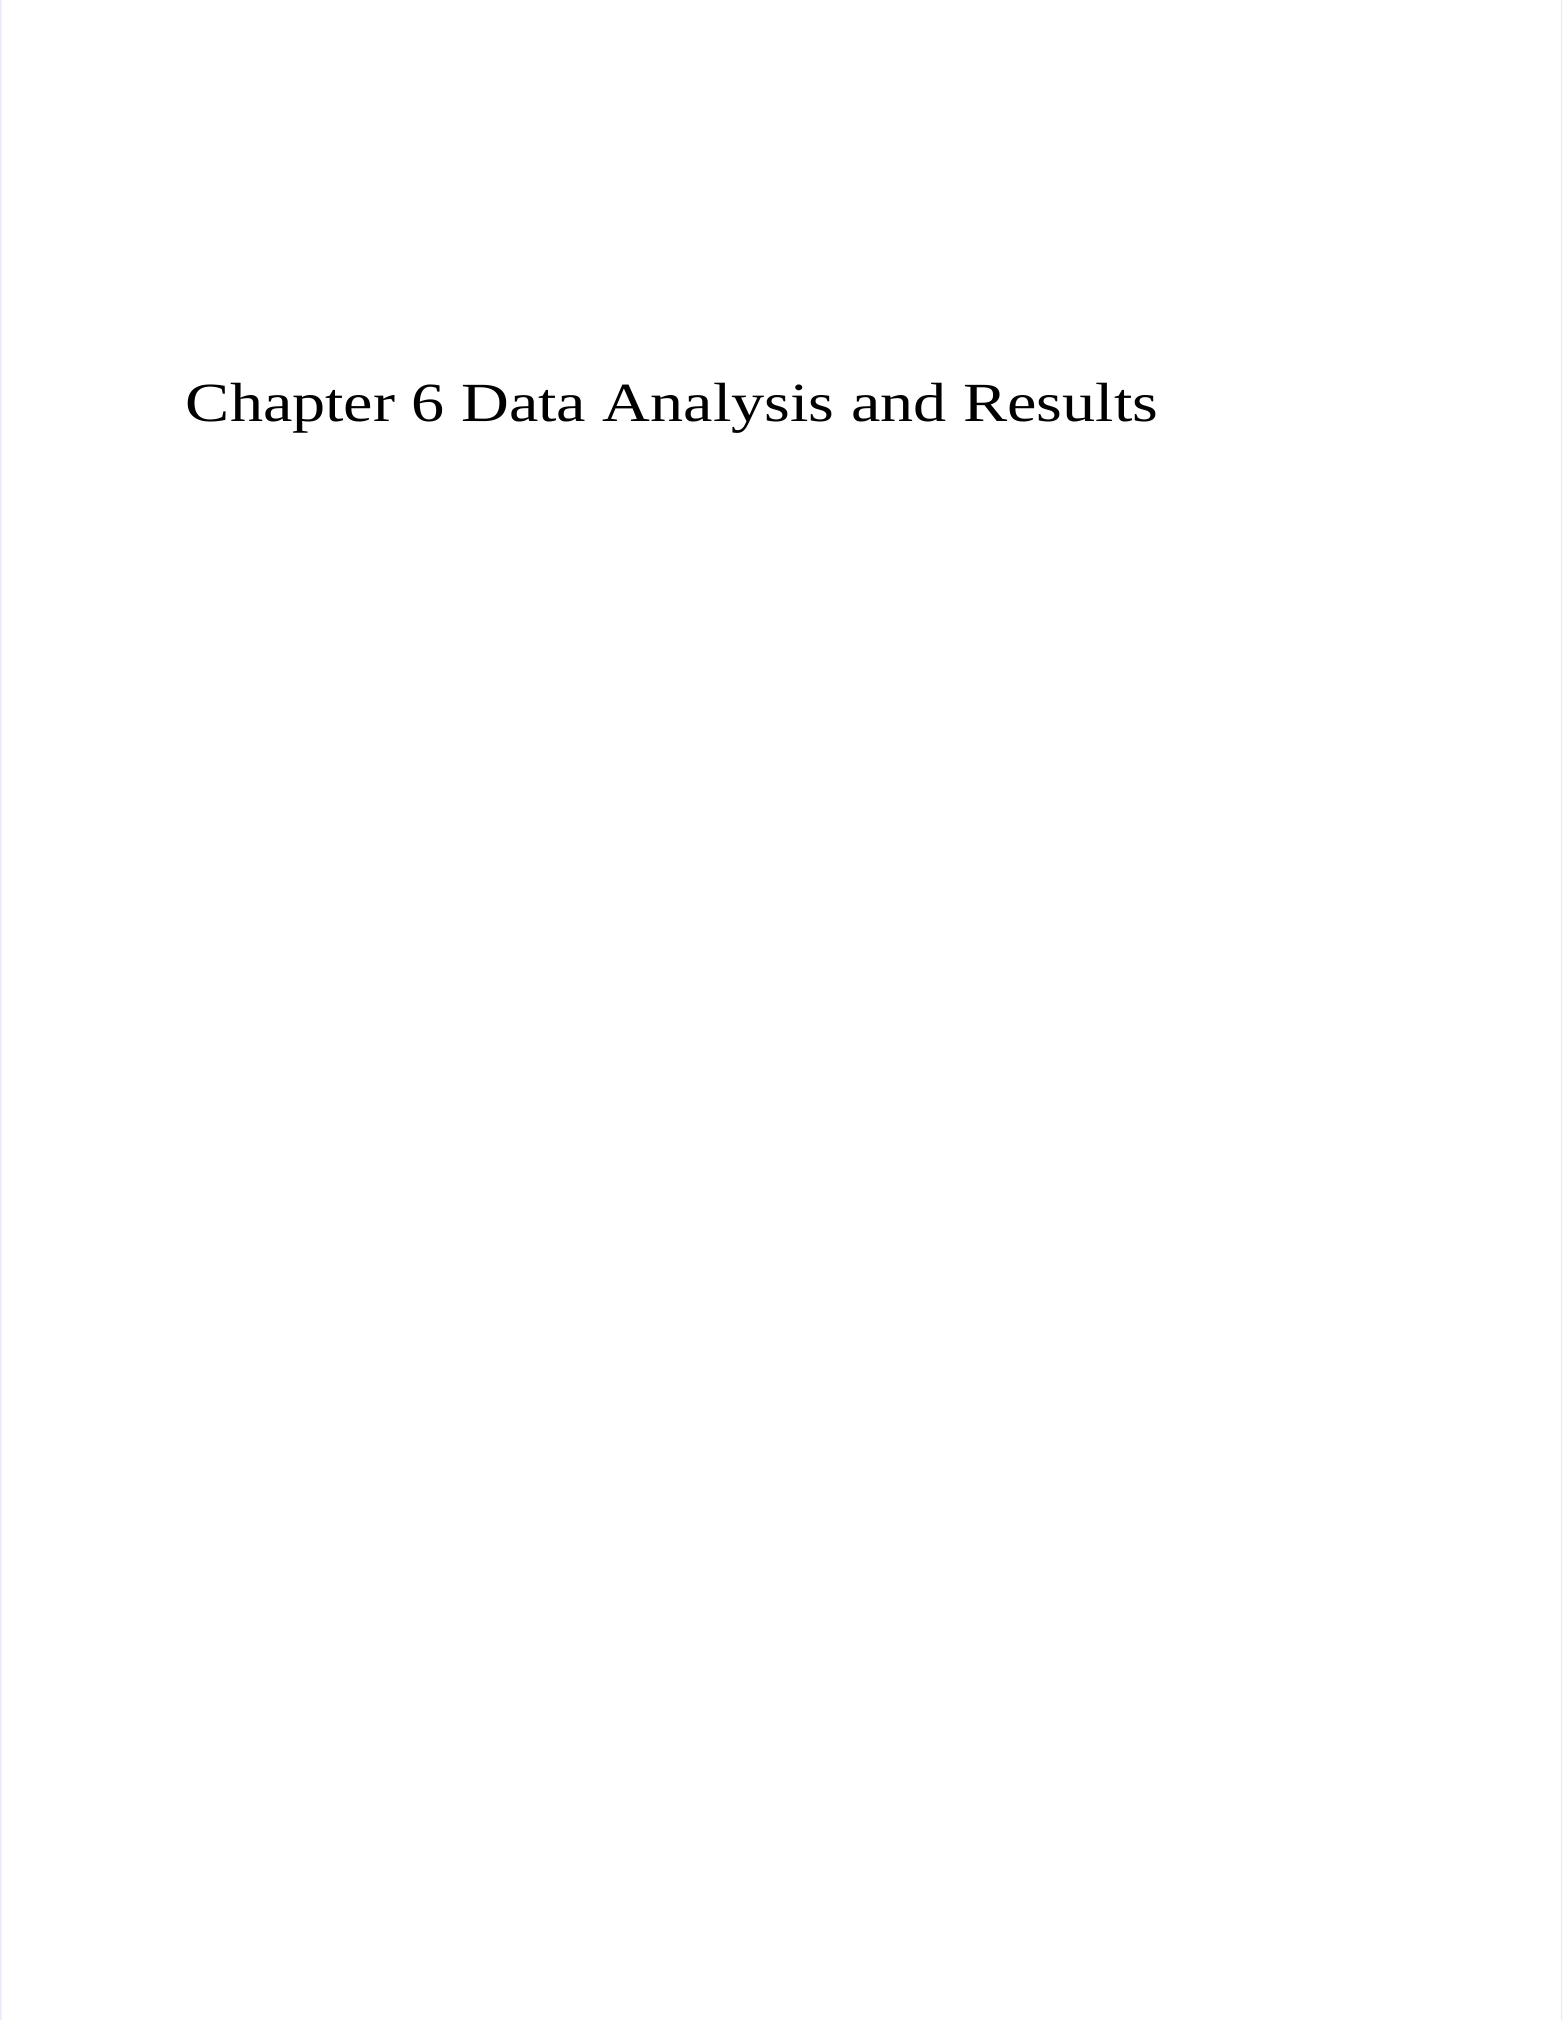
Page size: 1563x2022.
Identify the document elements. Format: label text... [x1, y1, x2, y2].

subtitle Chapter 6 Data Analysis and Results [186, 370, 1489, 434]
